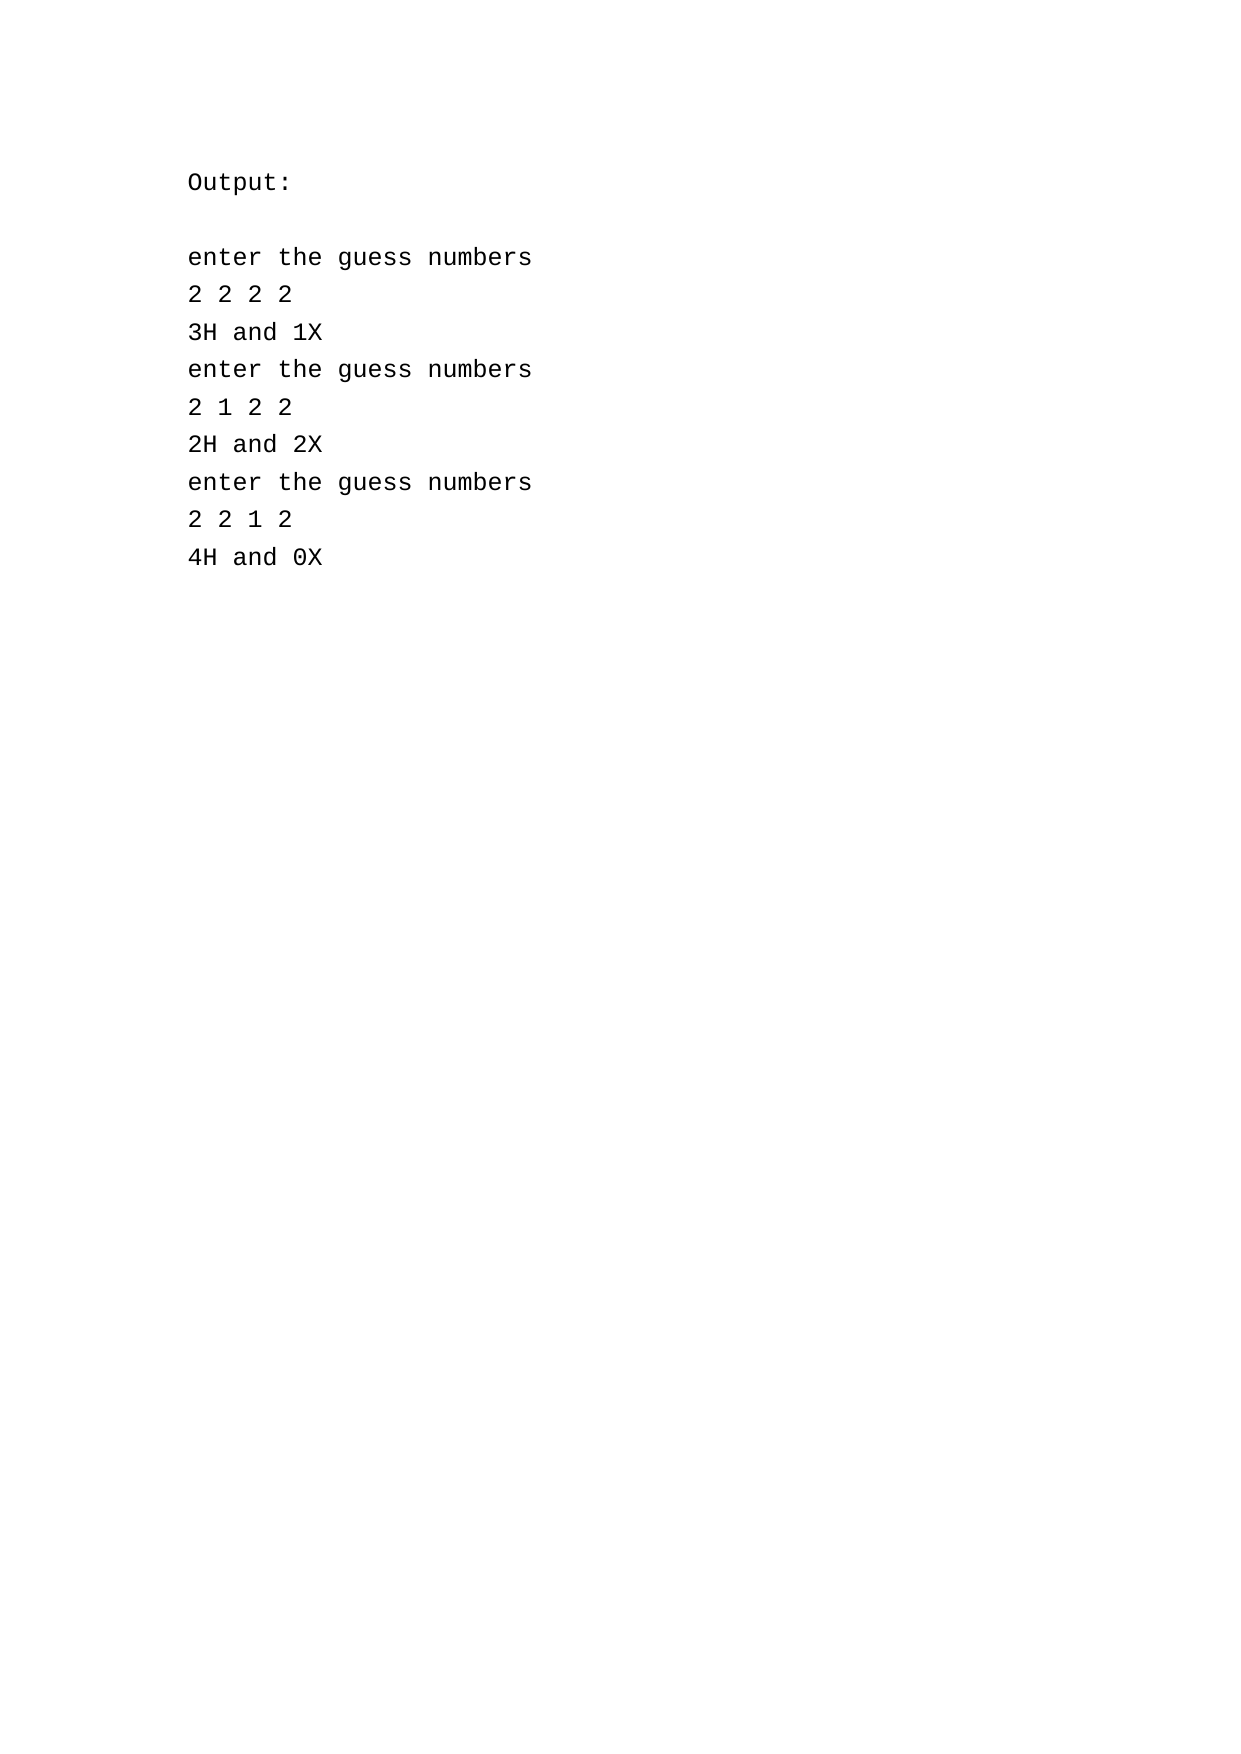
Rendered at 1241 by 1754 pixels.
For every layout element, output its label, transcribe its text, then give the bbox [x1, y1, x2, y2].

text 2H and 2X [187, 427, 1053, 464]
text enter the guess numbers [187, 464, 1053, 502]
text 2 1 2 2 [187, 389, 1053, 427]
text 4H and 0X [187, 539, 1053, 577]
text enter the guess numbers [187, 352, 1053, 389]
text Output: [187, 164, 1053, 202]
text enter the guess numbers [187, 239, 1053, 277]
text 3H and 1X [187, 314, 1053, 352]
text 2 2 1 2 [187, 502, 1053, 539]
text 2 2 2 2 [187, 277, 1053, 314]
